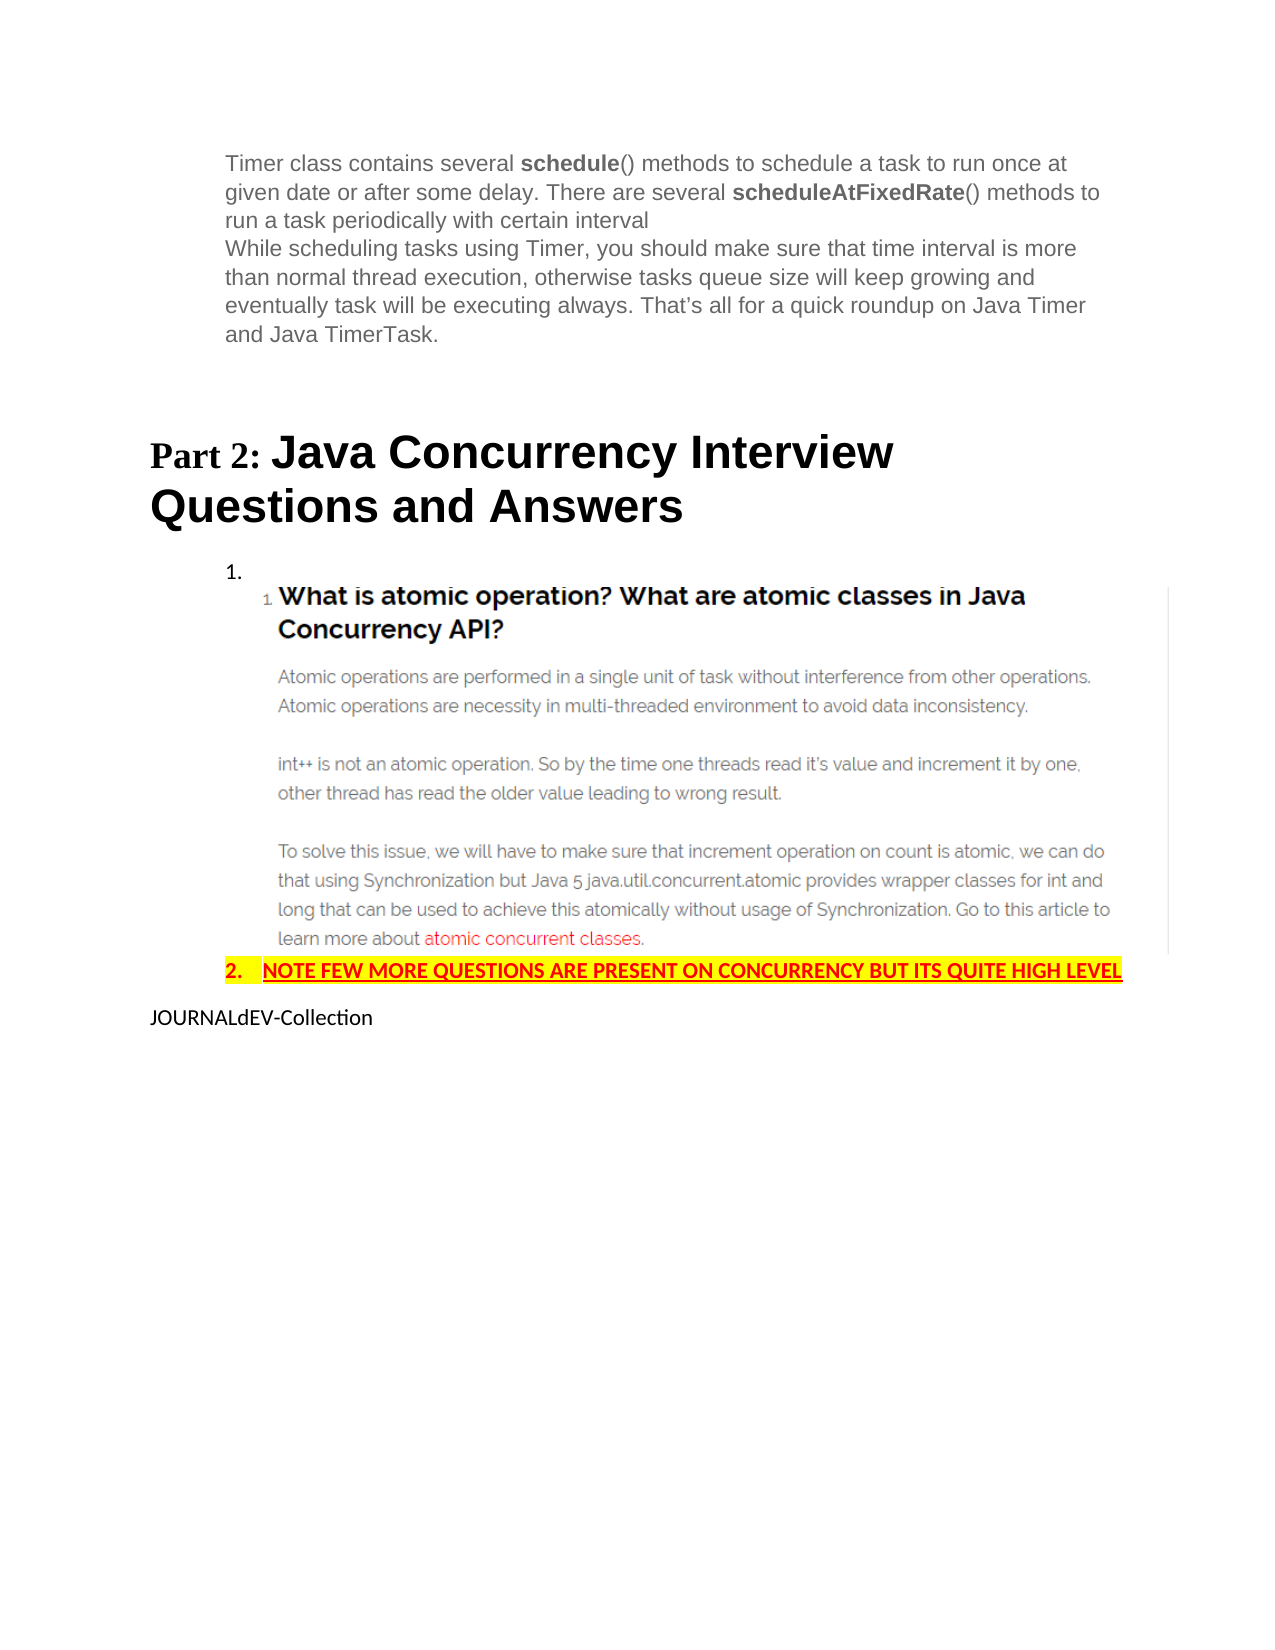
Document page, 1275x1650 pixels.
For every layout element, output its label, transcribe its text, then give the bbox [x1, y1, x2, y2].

list While scheduling tasks using Timer, you should make sure that time interval is more than normal thread execution, otherwise tasks queue size will keep growing and eventually task will be executing always. That’s all for a quick roundup on Java Timer and Java TimerTask. [225, 235, 1125, 347]
text JOURNALdEV-Collection [150, 1003, 1125, 1031]
subtitle Part 2: Java Concurrency Interview Questions and Answers [150, 424, 1125, 532]
list Timer class contains several schedule() methods to schedule a task to run once at given date or after some delay. There are several scheduleAtFixedRate() methods to run a task periodically with certain interval [225, 150, 1125, 233]
picture [225, 587, 1199, 954]
